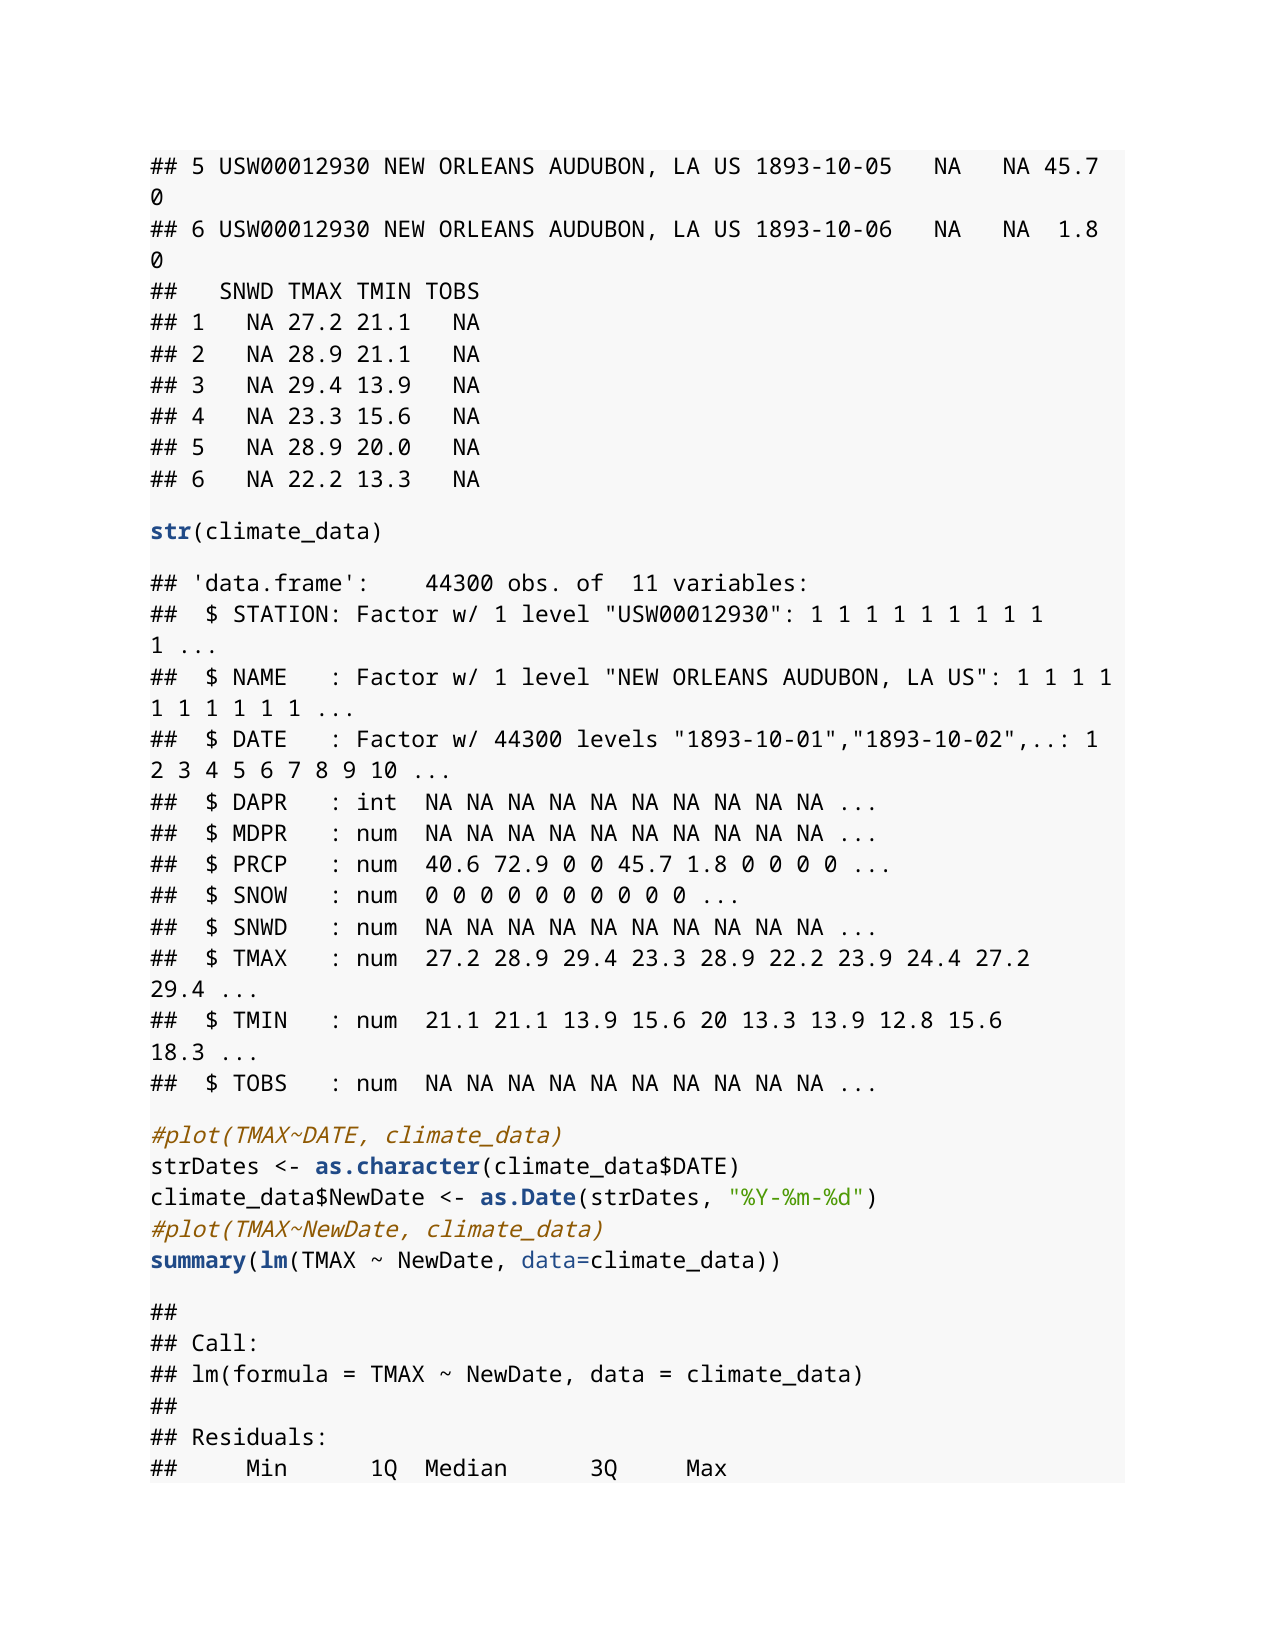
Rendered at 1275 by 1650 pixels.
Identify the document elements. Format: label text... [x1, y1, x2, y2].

text #plot(TMAX~DATE, climate_data) strDates <- as.character(climate_data$DATE) climate_data$NewDate <- as.Date(strDates, "%Y-%m-%d") #plot(TMAX~NewDate, climate_data) summary(lm(TMAX ~ NewDate, data=climate_data)) [150, 1119, 1125, 1275]
text ## 'data.frame': 44300 obs. of 11 variables: ## $ STATION: Factor w/ 1 level "USW00012930": 1 1 1 1 1 1 1 1 1 1 ... ## $ NAME : Factor w/ 1 level "NEW ORLEANS AUDUBON, LA US": 1 1 1 1 1 1 1 1 1 1 ... ## $ DATE : Factor w/ 44300 levels "1893-10-01","1893-10-02",..: 1 2 3 4 5 6 7 8 9 10 ... ## $ DAPR : int NA NA NA NA NA NA NA NA NA NA ... ## $ MDPR : num NA NA NA NA NA NA NA NA NA NA ... ## $ PRCP : num 40.6 72.9 0 0 45.7 1.8 0 0 0 0 ... ## $ SNOW : num 0 0 0 0 0 0 0 0 0 0 ... ## $ SNWD : num NA NA NA NA NA NA NA NA NA NA ... ## $ TMAX : num 27.2 28.9 29.4 23.3 28.9 22.2 23.9 24.4 27.2 29.4 ... ## $ TMIN : num 21.1 21.1 13.9 15.6 20 13.3 13.9 12.8 15.6 18.3 ... ## $ TOBS : num NA NA NA NA NA NA NA NA NA NA ... [150, 567, 1125, 1098]
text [150, 1296, 1125, 1483]
text str(climate_data) [150, 514, 1125, 546]
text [150, 150, 1125, 494]
